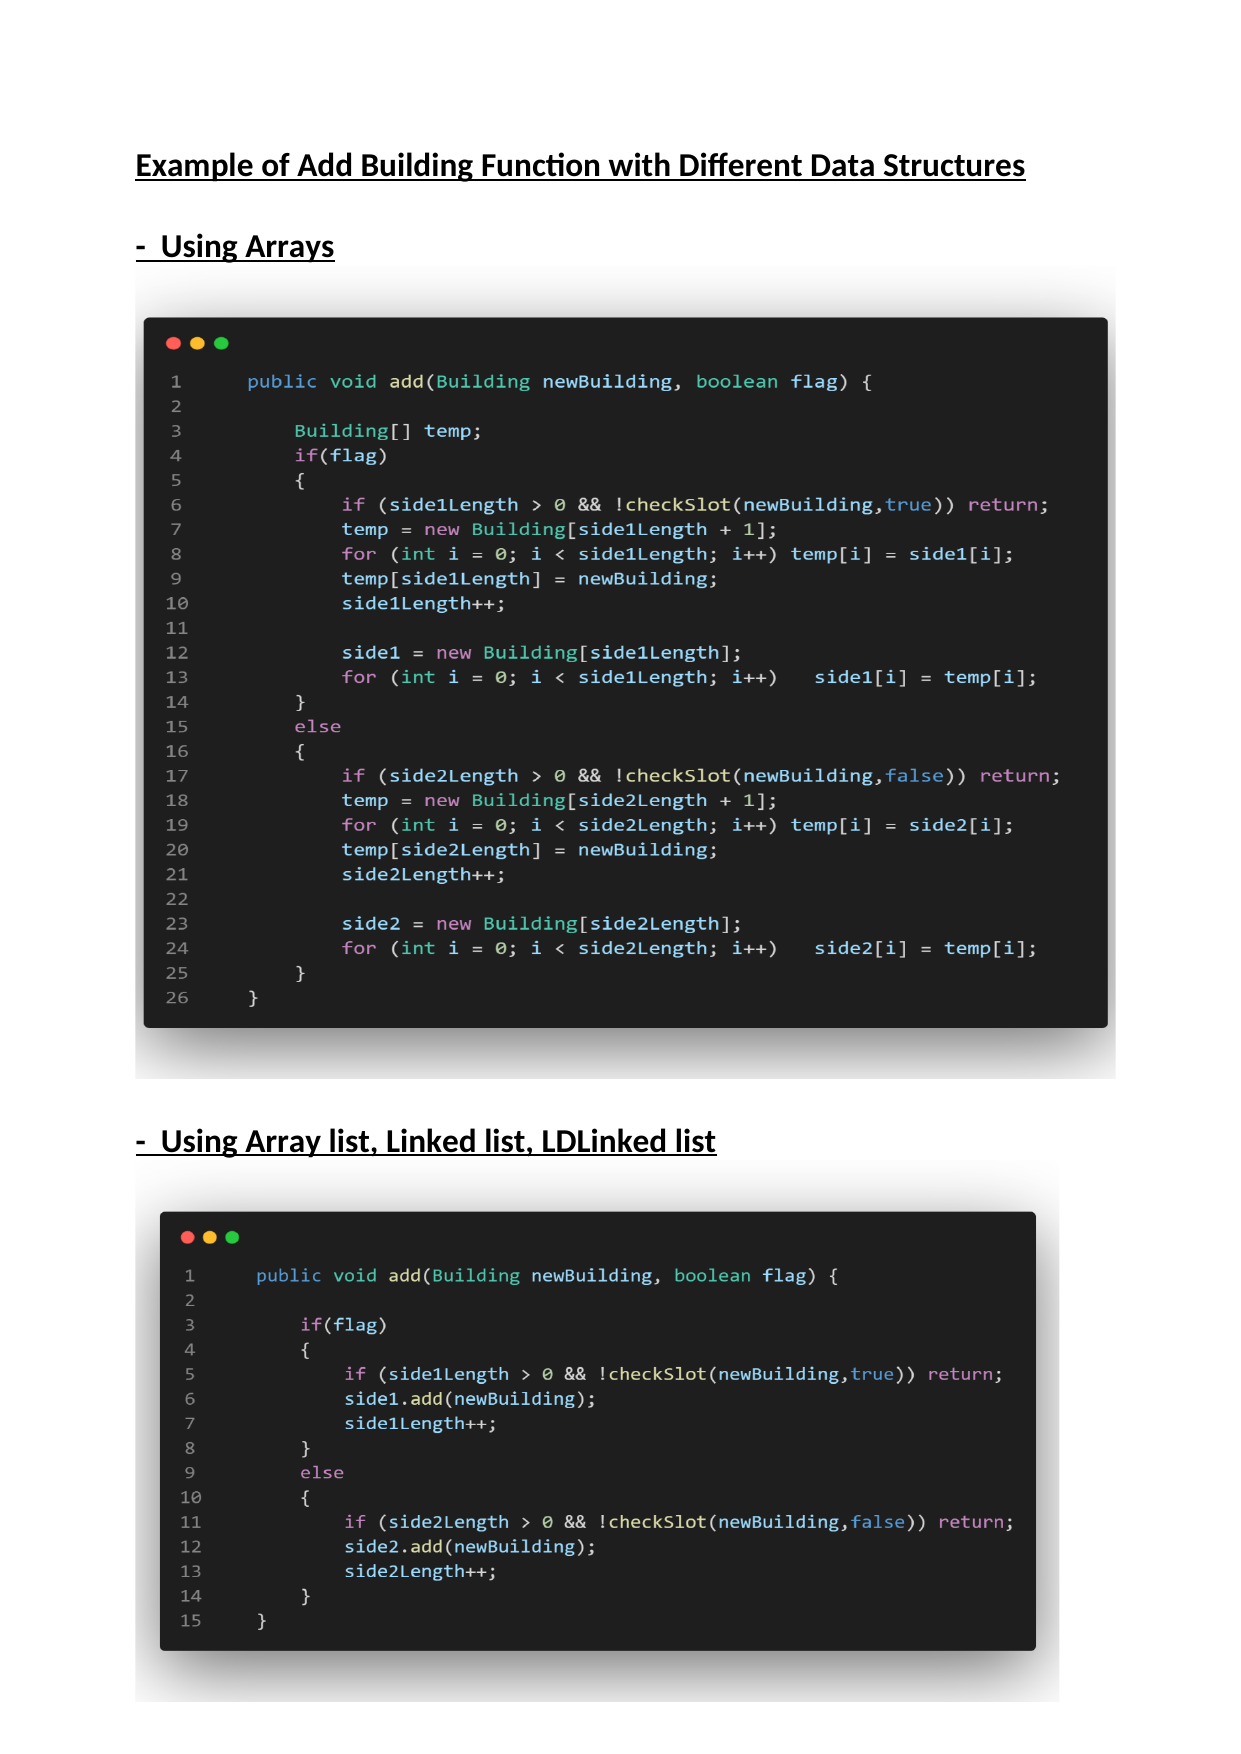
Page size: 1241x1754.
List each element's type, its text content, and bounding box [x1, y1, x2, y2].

picture [135, 266, 1116, 1079]
text - Using Arrays [135, 226, 1207, 266]
text Example of Add Building Function with Different Data Structures [135, 144, 1207, 184]
picture [135, 1160, 1060, 1702]
